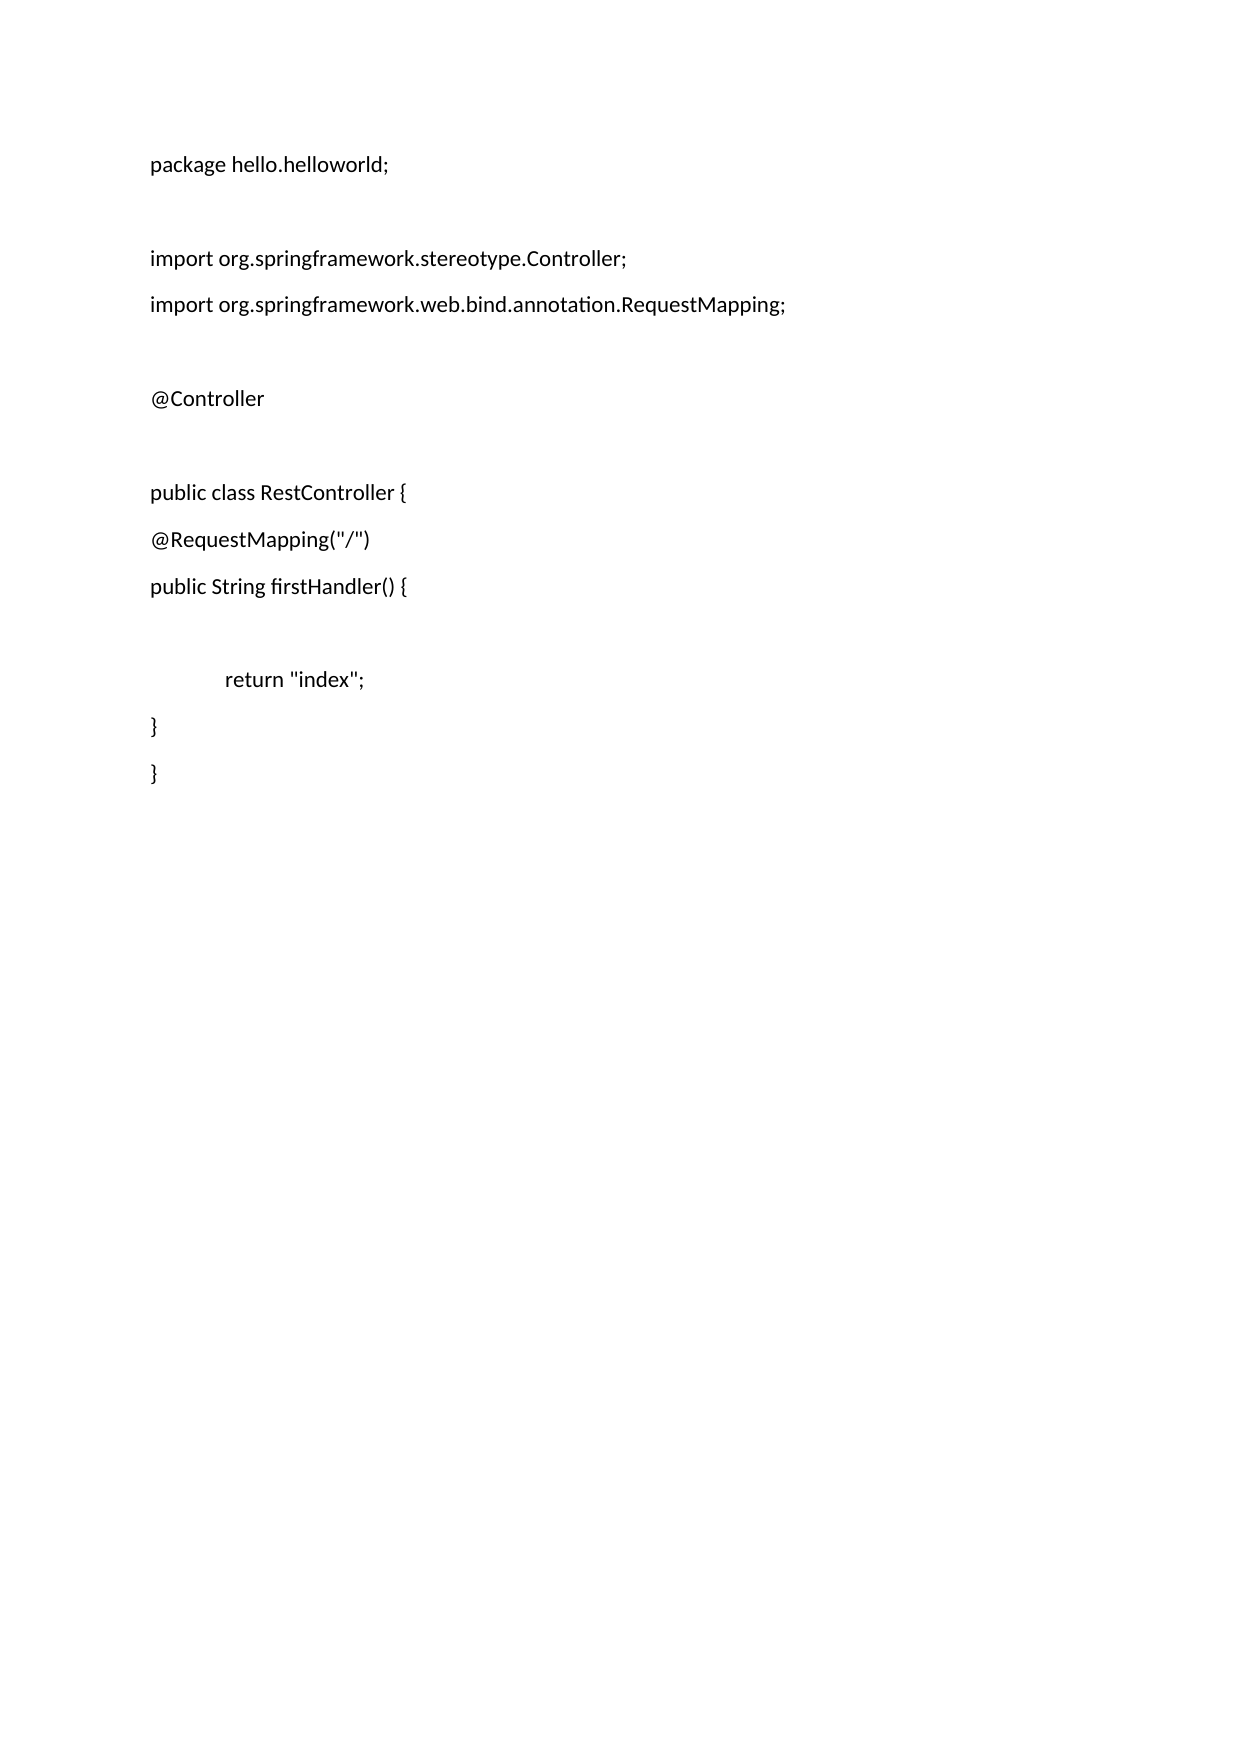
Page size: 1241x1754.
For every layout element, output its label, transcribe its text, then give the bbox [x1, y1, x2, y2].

text return "index"; [150, 666, 1090, 694]
text public String firstHandler() { [150, 572, 1090, 600]
text } [150, 712, 1090, 741]
text @Controller [150, 384, 1090, 412]
text @RequestMapping("/") [150, 525, 1090, 553]
text } [150, 759, 1090, 787]
text import org.springframework.stereotype.Controller; [150, 244, 1090, 272]
text package hello.helloworld; [150, 150, 1090, 178]
text import org.springframework.web.bind.annotation.RequestMapping; [150, 291, 1090, 319]
text public class RestController { [150, 478, 1090, 506]
